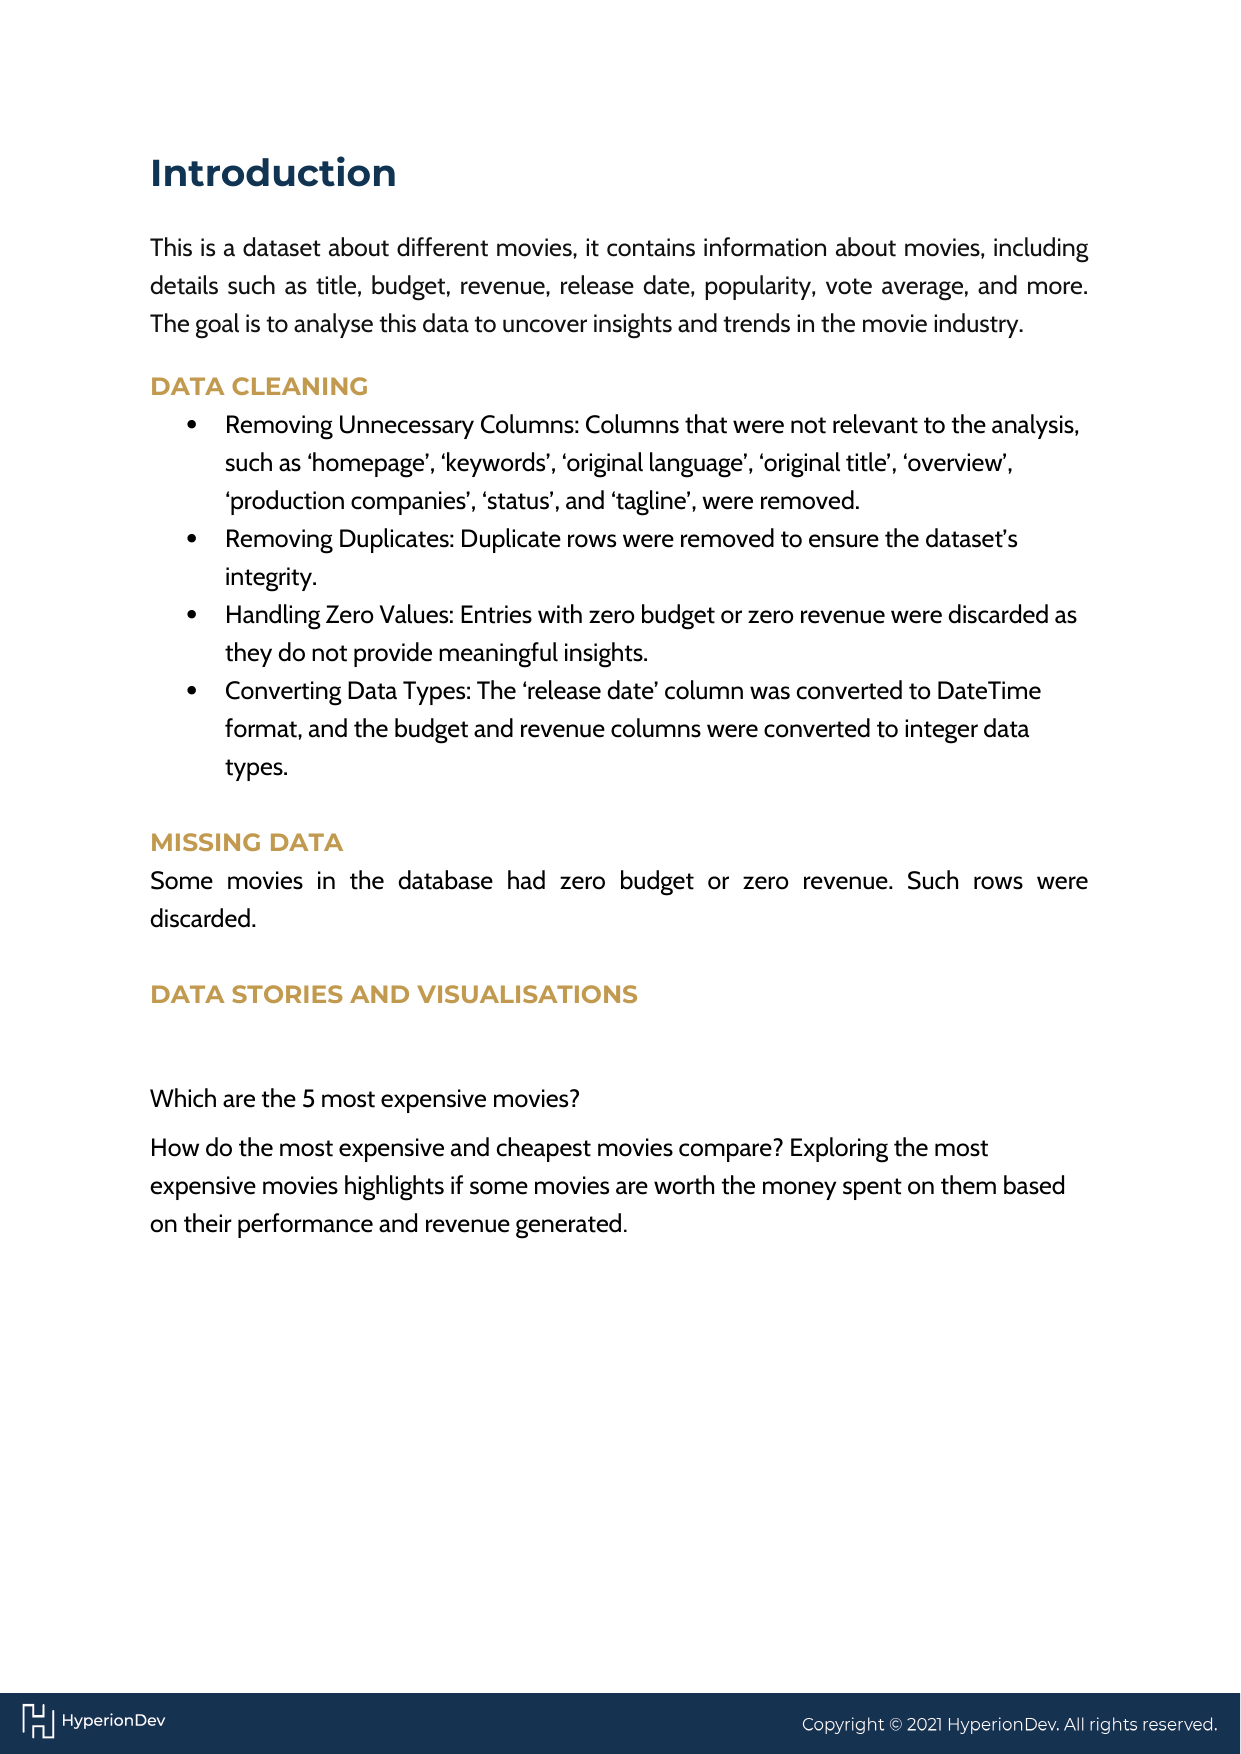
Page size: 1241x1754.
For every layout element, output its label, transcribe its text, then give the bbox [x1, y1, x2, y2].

text DATA CLEANING [150, 371, 1090, 402]
text Introduction [150, 150, 1090, 196]
text How do the most expensive and cheapest movies compare? Exploring the most expensive movies highlights if some movies are worth the money spent on them based on their performance and revenue generated. [150, 1132, 1090, 1238]
text This is a dataset about different movies, it contains information about movies, including details such as title, budget, revenue, release date, popularity, vote average, and more. The goal is to analyse this data to uncover insights and trends in the movie industry. [150, 232, 1090, 338]
list Removing Duplicates: Duplicate rows were removed to ensure the dataset’s integrity. [187, 523, 1090, 592]
title DATA STORIES AND VISUALISATIONS [150, 980, 1090, 1010]
title MISSING DATA [150, 827, 1090, 858]
text Which are the 5 most expensive movies? [150, 1083, 1090, 1113]
list Removing Unnecessary Columns: Columns that were not relevant to the analysis, such as ‘homepage’, ‘keywords’, ‘original language’, ‘original title’, ‘overview’, ‘production companies’, ‘status’, and ‘tagline’, were removed. [187, 409, 1090, 516]
list Converting Data Types: The ‘release date’ column was converted to DateTime format, and the budget and revenue columns were converted to integer data types. [187, 675, 1090, 782]
text Some movies in the database had zero budget or zero revenue. Such rows were discarded. [150, 866, 1090, 934]
list Handling Zero Values: Entries with zero budget or zero revenue were discarded as they do not provide meaningful insights. [187, 599, 1090, 668]
picture [0, 1693, 1241, 1754]
